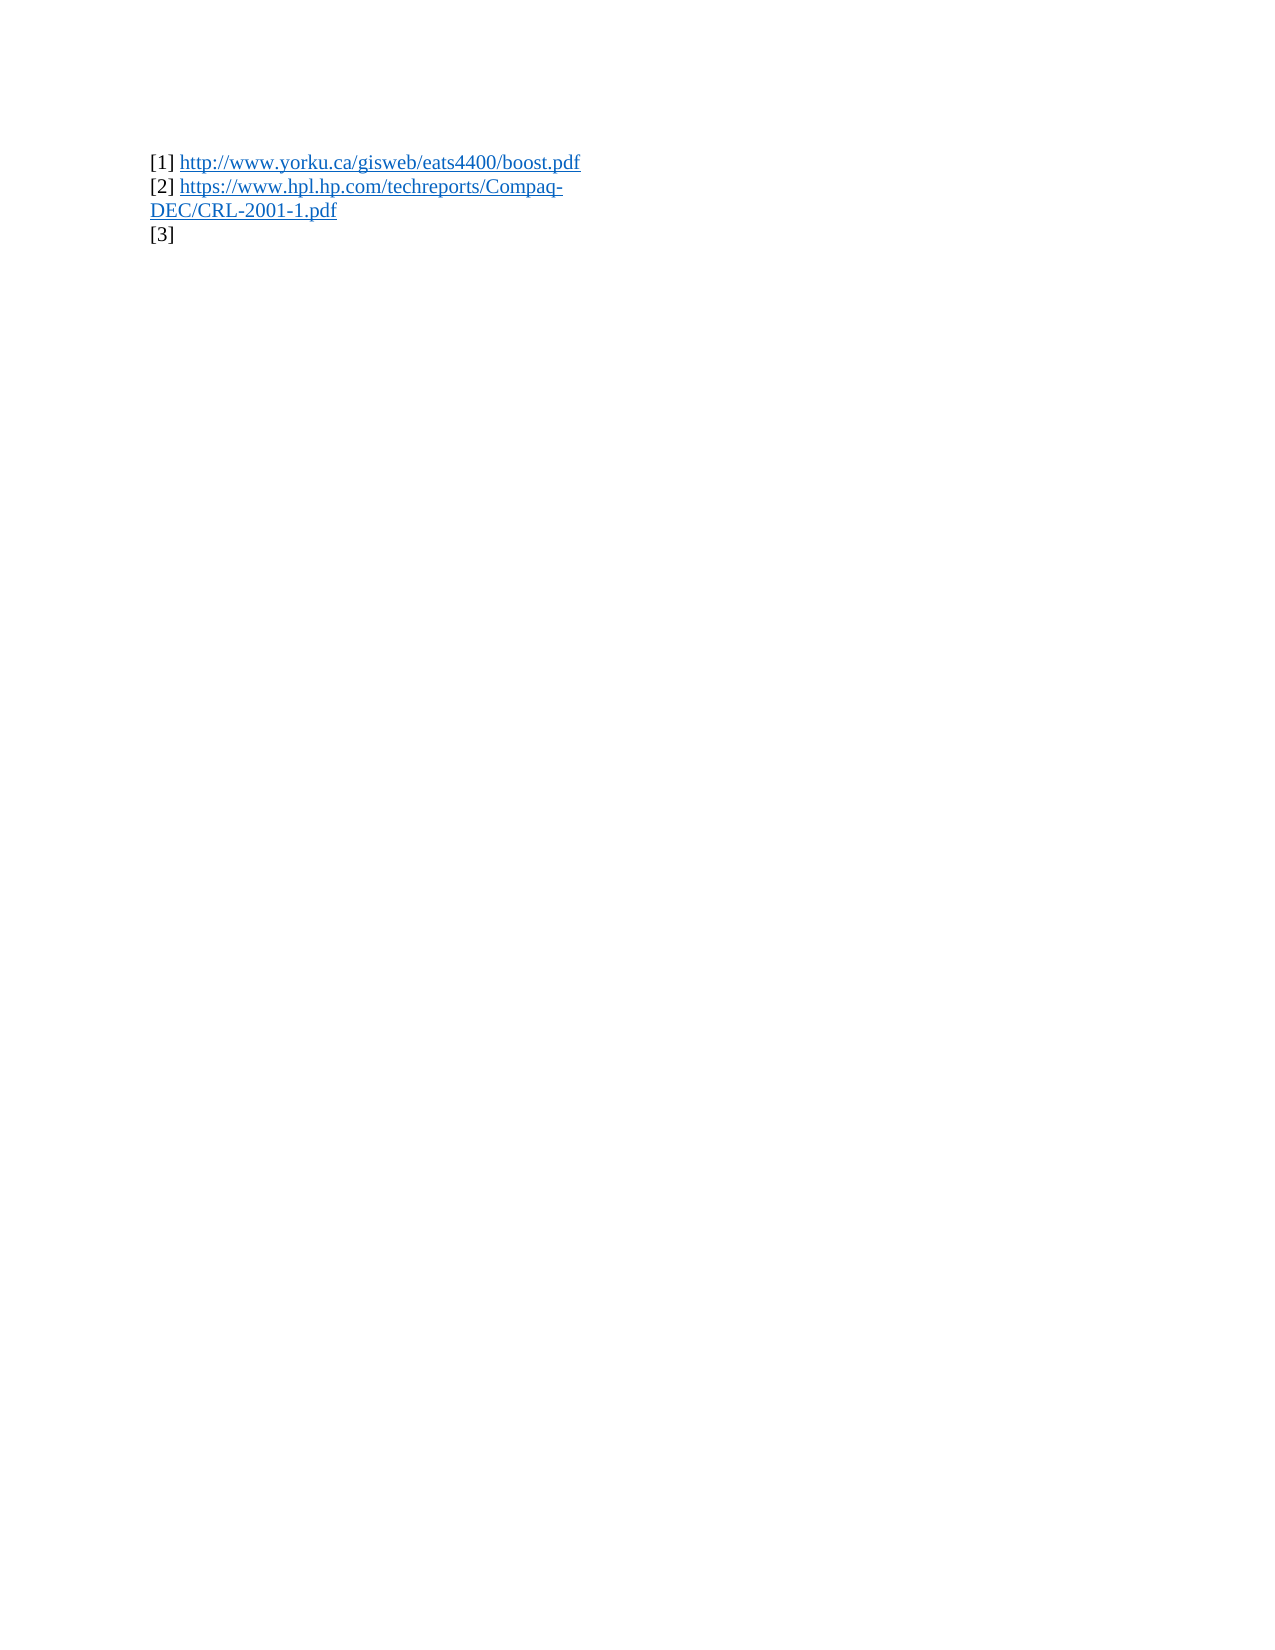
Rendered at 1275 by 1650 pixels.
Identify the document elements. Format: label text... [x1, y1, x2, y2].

text [1] http://www.yorku.ca/gisweb/eats4400/boost.pdf [150, 150, 599, 174]
text [3] [150, 222, 599, 246]
text [2] https://www.hpl.hp.com/techreports/Compaq-DEC/CRL-2001-1.pdf [150, 174, 599, 222]
